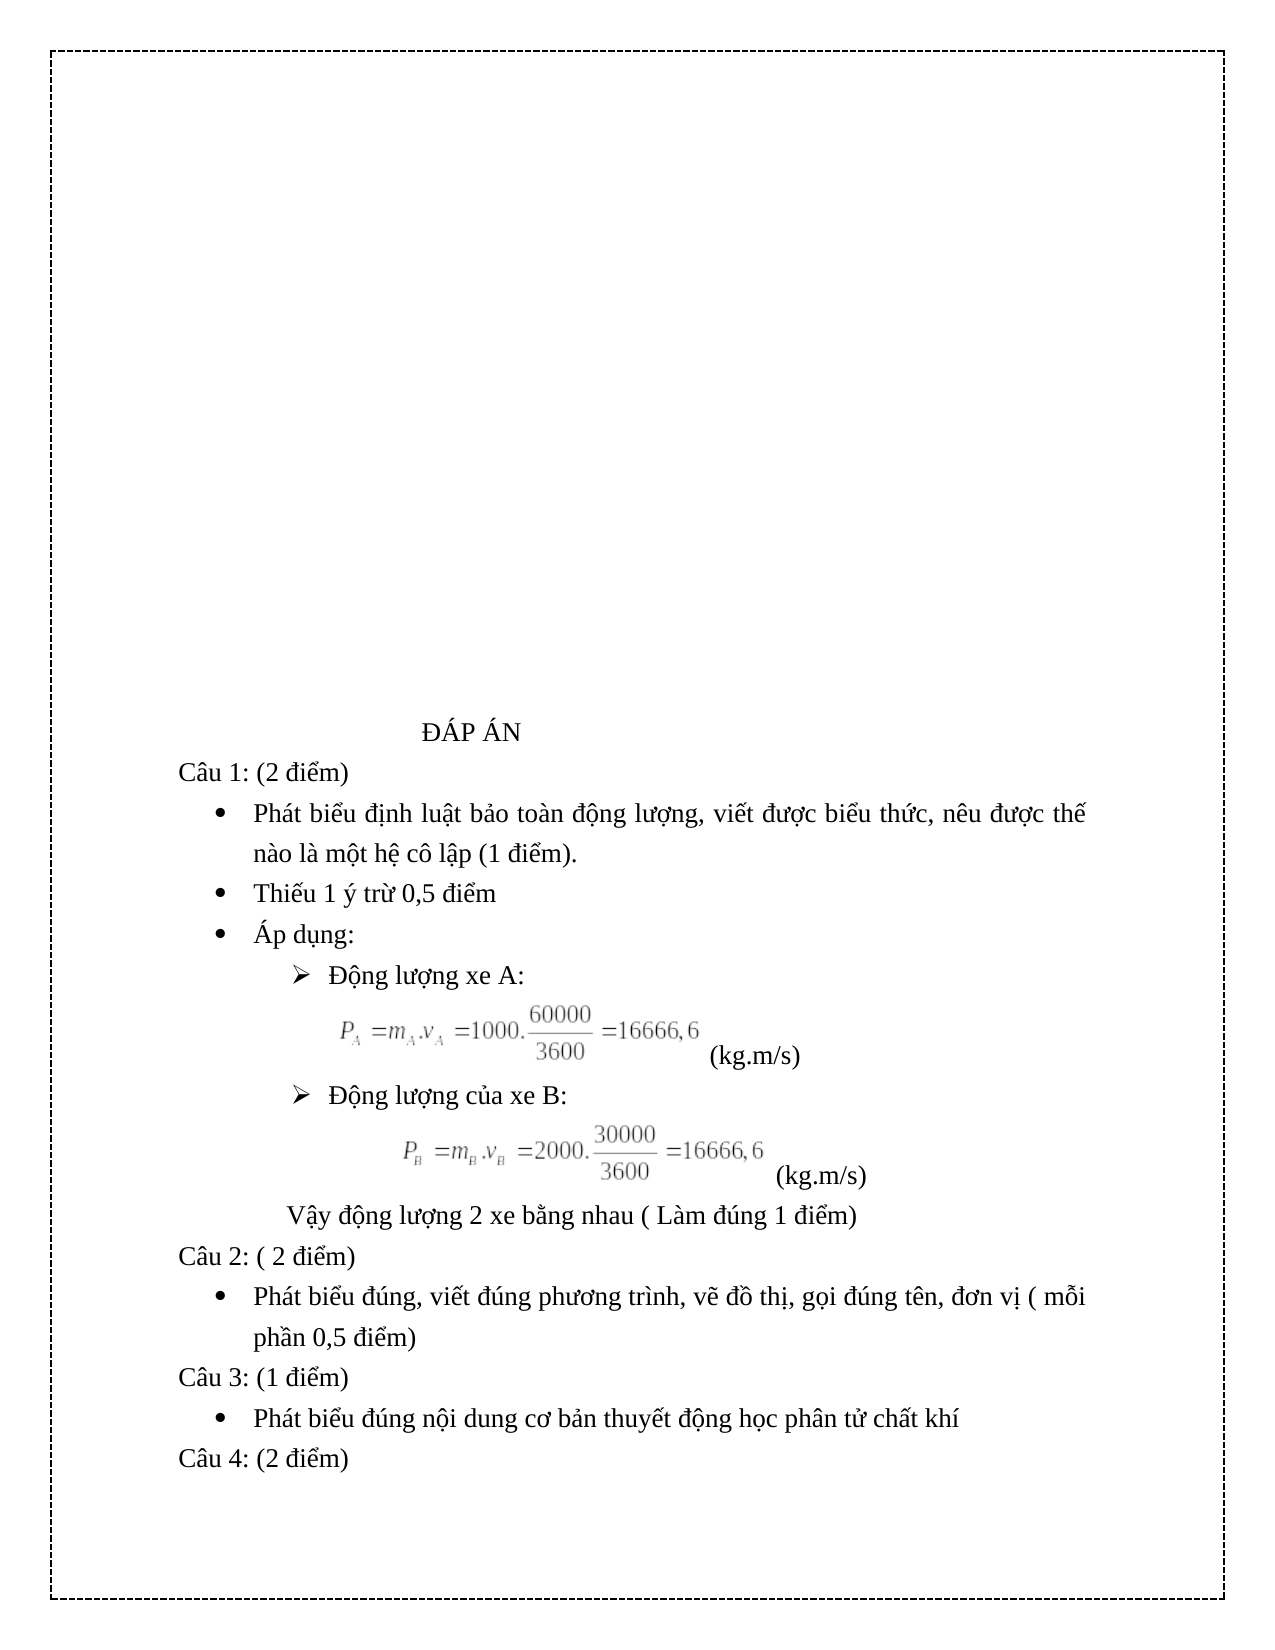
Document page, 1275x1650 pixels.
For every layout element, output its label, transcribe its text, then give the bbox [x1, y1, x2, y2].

list Thiếu 1 ý trừ 0,5 điểm [216, 878, 1087, 909]
list Phát biểu định luật bảo toàn động lượng, viết được biểu thức, nêu được thế nào là một hệ cô lập (1 điểm). [216, 797, 1087, 868]
list Áp dụng: [216, 918, 1087, 949]
list (kg.m/s) [328, 999, 1087, 1070]
text (kg.m/s) [178, 1120, 1087, 1190]
list Phát biểu đúng nội dung cơ bản thuyết động học phân tử chất khí [216, 1402, 1087, 1433]
text Câu 3: (1 điểm) [178, 1361, 1087, 1392]
text Câu 4: (2 điểm) [178, 1442, 1087, 1473]
list Động lượng của xe B: [291, 1079, 1087, 1110]
text Vậy động lượng 2 xe bằng nhau ( Làm đúng 1 điểm) [178, 1199, 1087, 1231]
text Câu 2: ( 2 điểm) [178, 1240, 1087, 1271]
list Phát biểu đúng, viết đúng phương trình, vẽ đồ thị, gọi đúng tên, đơn vị ( mỗi phần 0,5 điểm) [216, 1280, 1087, 1352]
text Câu 1: (2 điểm) [178, 756, 1087, 787]
list Động lượng xe A: [291, 959, 1087, 990]
text ĐÁP ÁN [178, 716, 1087, 747]
